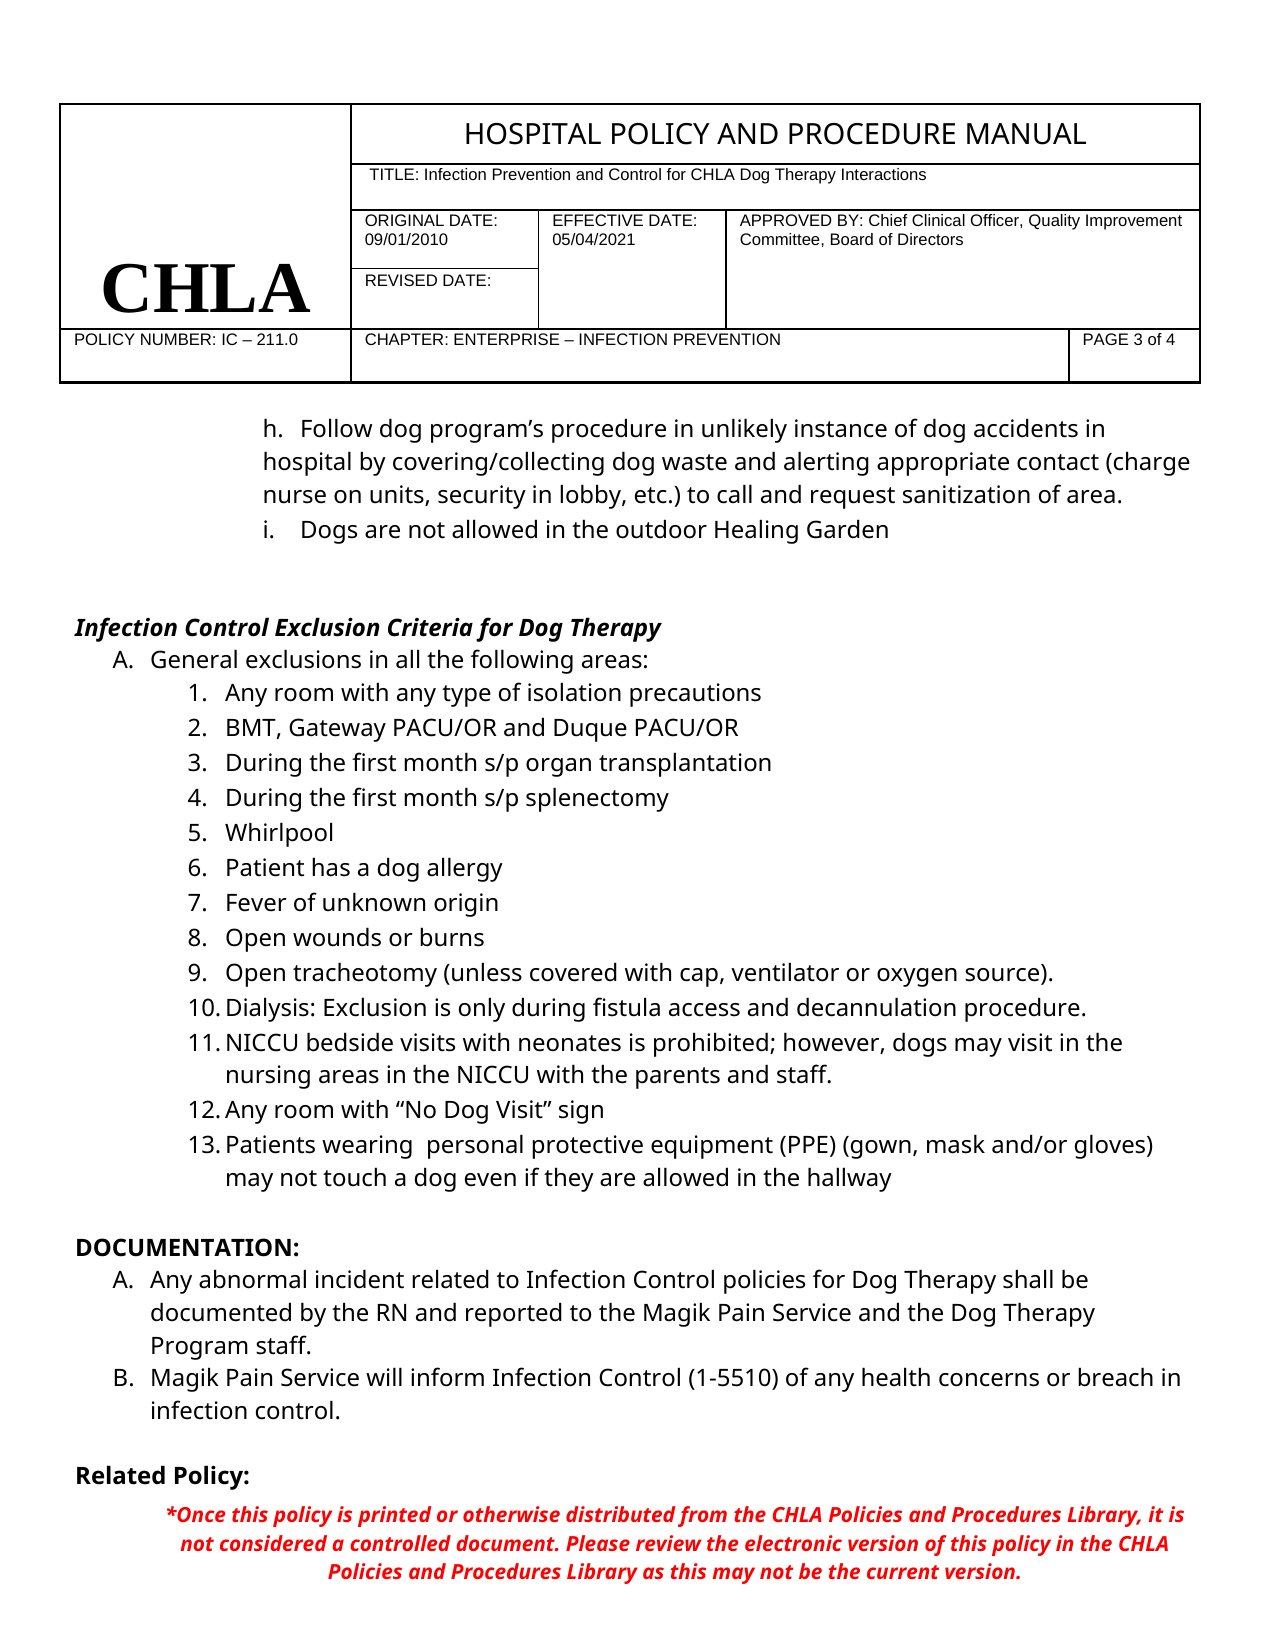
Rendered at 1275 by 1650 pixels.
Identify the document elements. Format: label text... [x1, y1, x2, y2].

list Patients wearing personal protective equipment (PPE) (gown, mask and/or gloves) may not touch a dog even if they are allowed in the hallway [187, 1128, 1200, 1193]
list Any room with any type of isolation precautions [187, 676, 1200, 708]
list Patient has a dog allergy [187, 851, 1200, 883]
list BMT, Gateway PACU/OR and Duque PACU/OR [187, 711, 1200, 743]
text DOCUMENTATION: [75, 1231, 1200, 1263]
list General exclusions in all the following areas: [112, 643, 1200, 676]
list Dialysis: Exclusion is only during fistula access and decannulation procedure. [187, 991, 1200, 1023]
list Fever of unknown origin [187, 886, 1200, 918]
list Open tracheotomy (unless covered with cap, ventilator or oxygen source). [187, 956, 1200, 988]
list Any abnormal incident related to Infection Control policies for Dog Therapy shall be documented by the RN and reported to the Magik Pain Service and the Dog Therapy Program staff. [112, 1263, 1200, 1361]
list Open wounds or burns [187, 921, 1200, 953]
list Magik Pain Service will inform Infection Control (1-5510) of any health concerns or breach in infection control. [112, 1361, 1200, 1426]
list Any room with “No Dog Visit” sign [187, 1093, 1200, 1126]
list During the first month s/p organ transplantation [187, 746, 1200, 778]
list NICCU bedside visits with neonates is prohibited; however, dogs may visit in the nursing areas in the NICCU with the parents and staff. [187, 1026, 1200, 1091]
list Follow dog program’s procedure in unlikely instance of dog accidents in hospital by covering/collecting dog waste and alerting appropriate contact (charge nurse on units, security in lobby, etc.) to call and request sanitization of area. [262, 412, 1200, 510]
text Infection Control Exclusion Criteria for Dog Therapy [75, 610, 1200, 643]
list During the first month s/p splenectomy [187, 781, 1200, 813]
text Related Policy: [75, 1459, 1200, 1492]
list Whirlpool [187, 816, 1200, 848]
list Dogs are not allowed in the outdoor Healing Garden [262, 512, 1200, 545]
